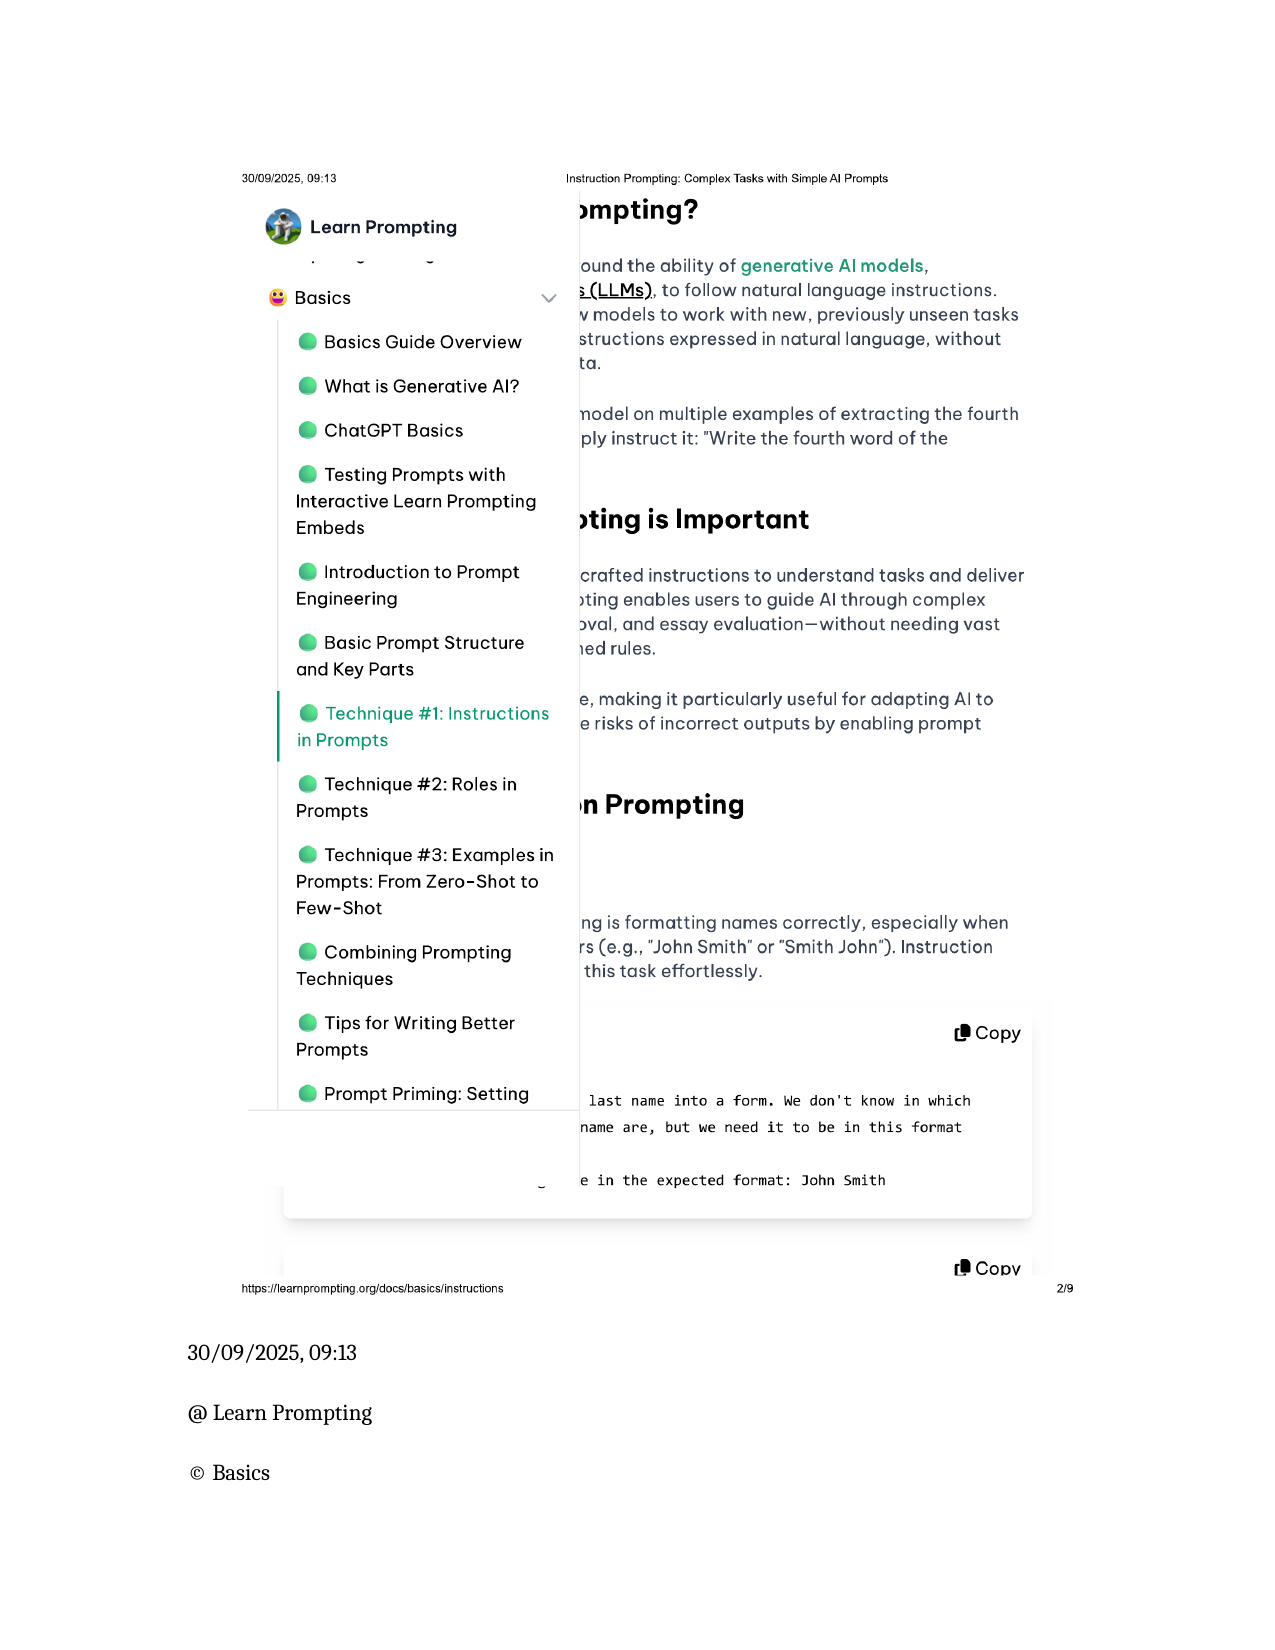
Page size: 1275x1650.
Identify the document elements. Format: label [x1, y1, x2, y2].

text [187, 1339, 1087, 1487]
picture [206, 150, 1107, 1315]
